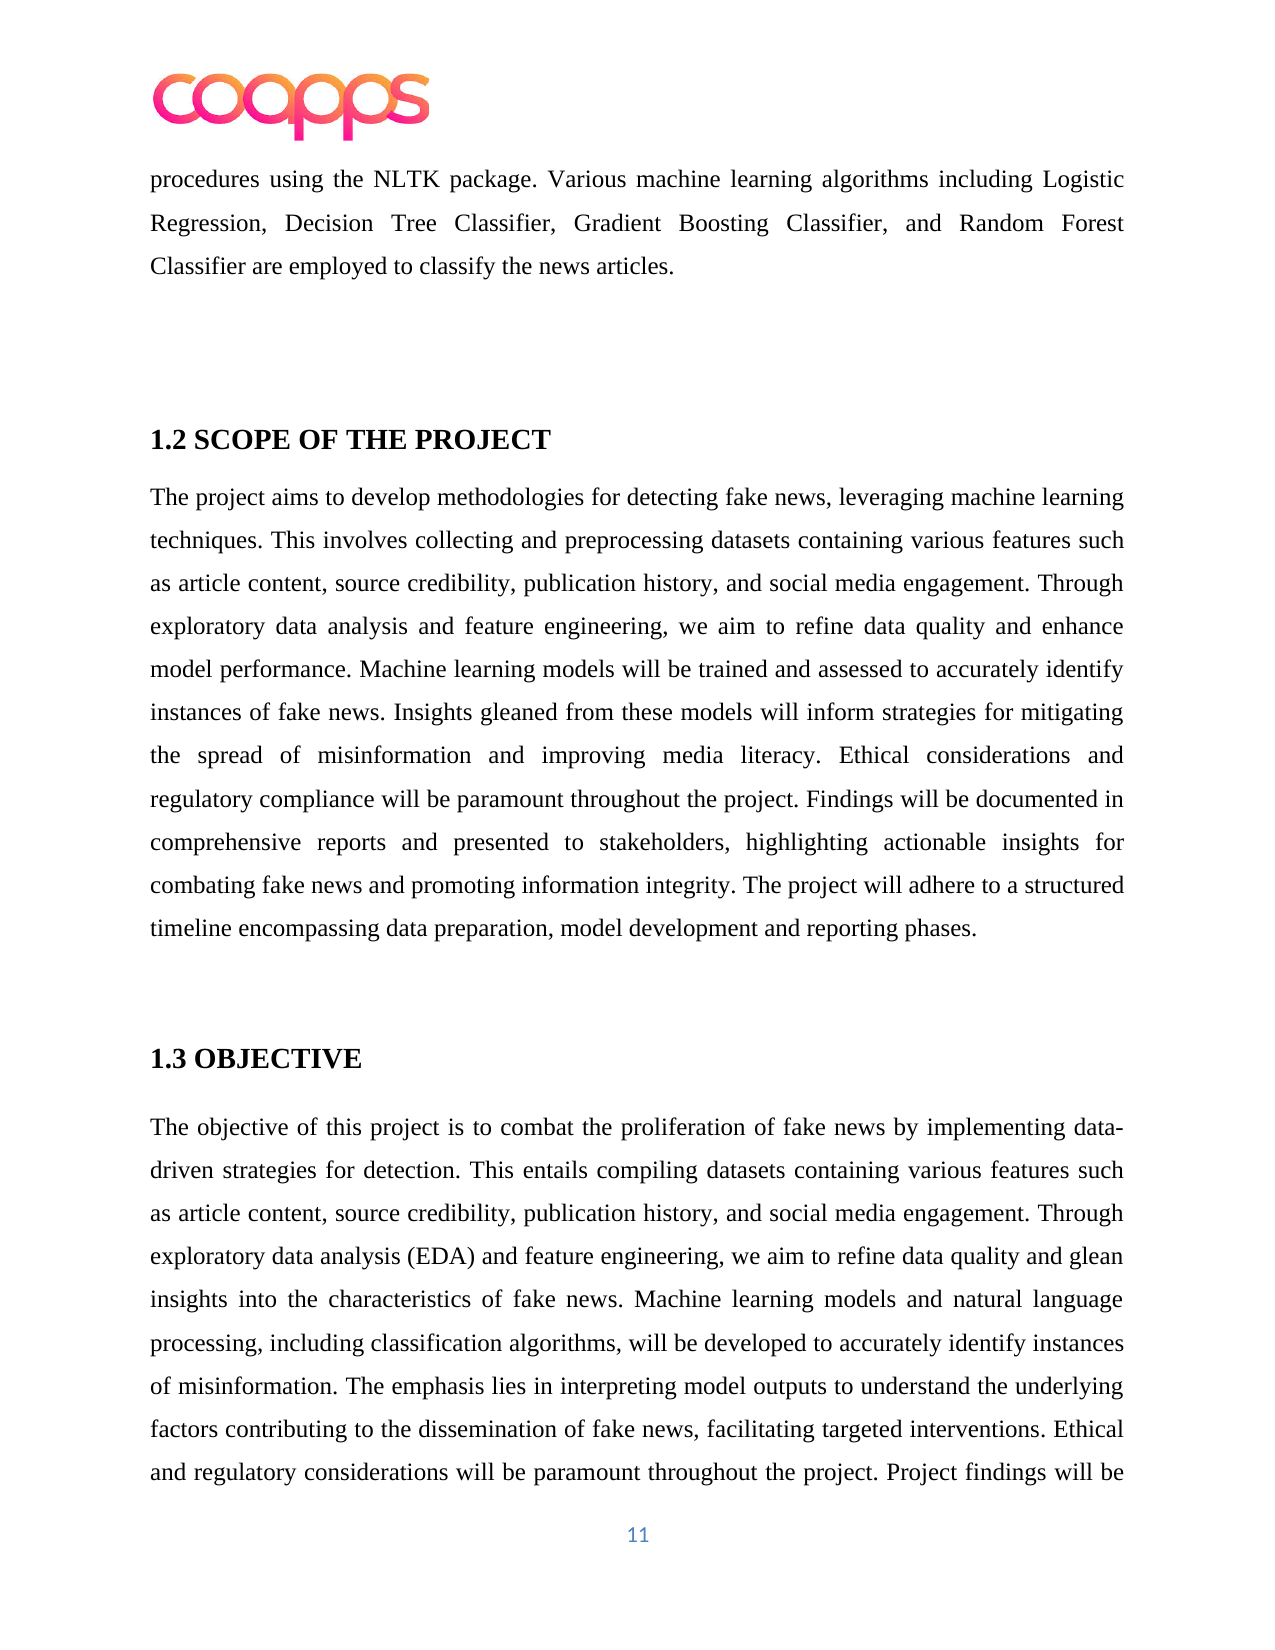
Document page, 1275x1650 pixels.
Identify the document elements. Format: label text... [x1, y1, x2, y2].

picture [153, 73, 430, 141]
text The project aims to develop methodologies for detecting fake news, leveraging machine learning techniques. This involves collecting and preprocessing datasets containing various features such as article content, source credibility, publication history, and social media engagement. Through exploratory data analysis and feature engineering, we aim to refine data quality and enhance model performance. Machine learning models will be trained and assessed to accurately identify instances of fake news. Insights gleaned from these models will inform strategies for mitigating the spread of misinformation and improving media literacy. Ethical considerations and regulatory compliance will be paramount throughout the project. Findings will be documented in comprehensive reports and presented to stakeholders, highlighting actionable insights for combating fake news and promoting information integrity. The project will adhere to a structured timeline encompassing data preparation, model development and reporting phases. [150, 482, 1125, 942]
text 1.2 SCOPE OF THE PROJECT [150, 422, 1125, 456]
text 1.3 OBJECTIVE [150, 1041, 1125, 1074]
